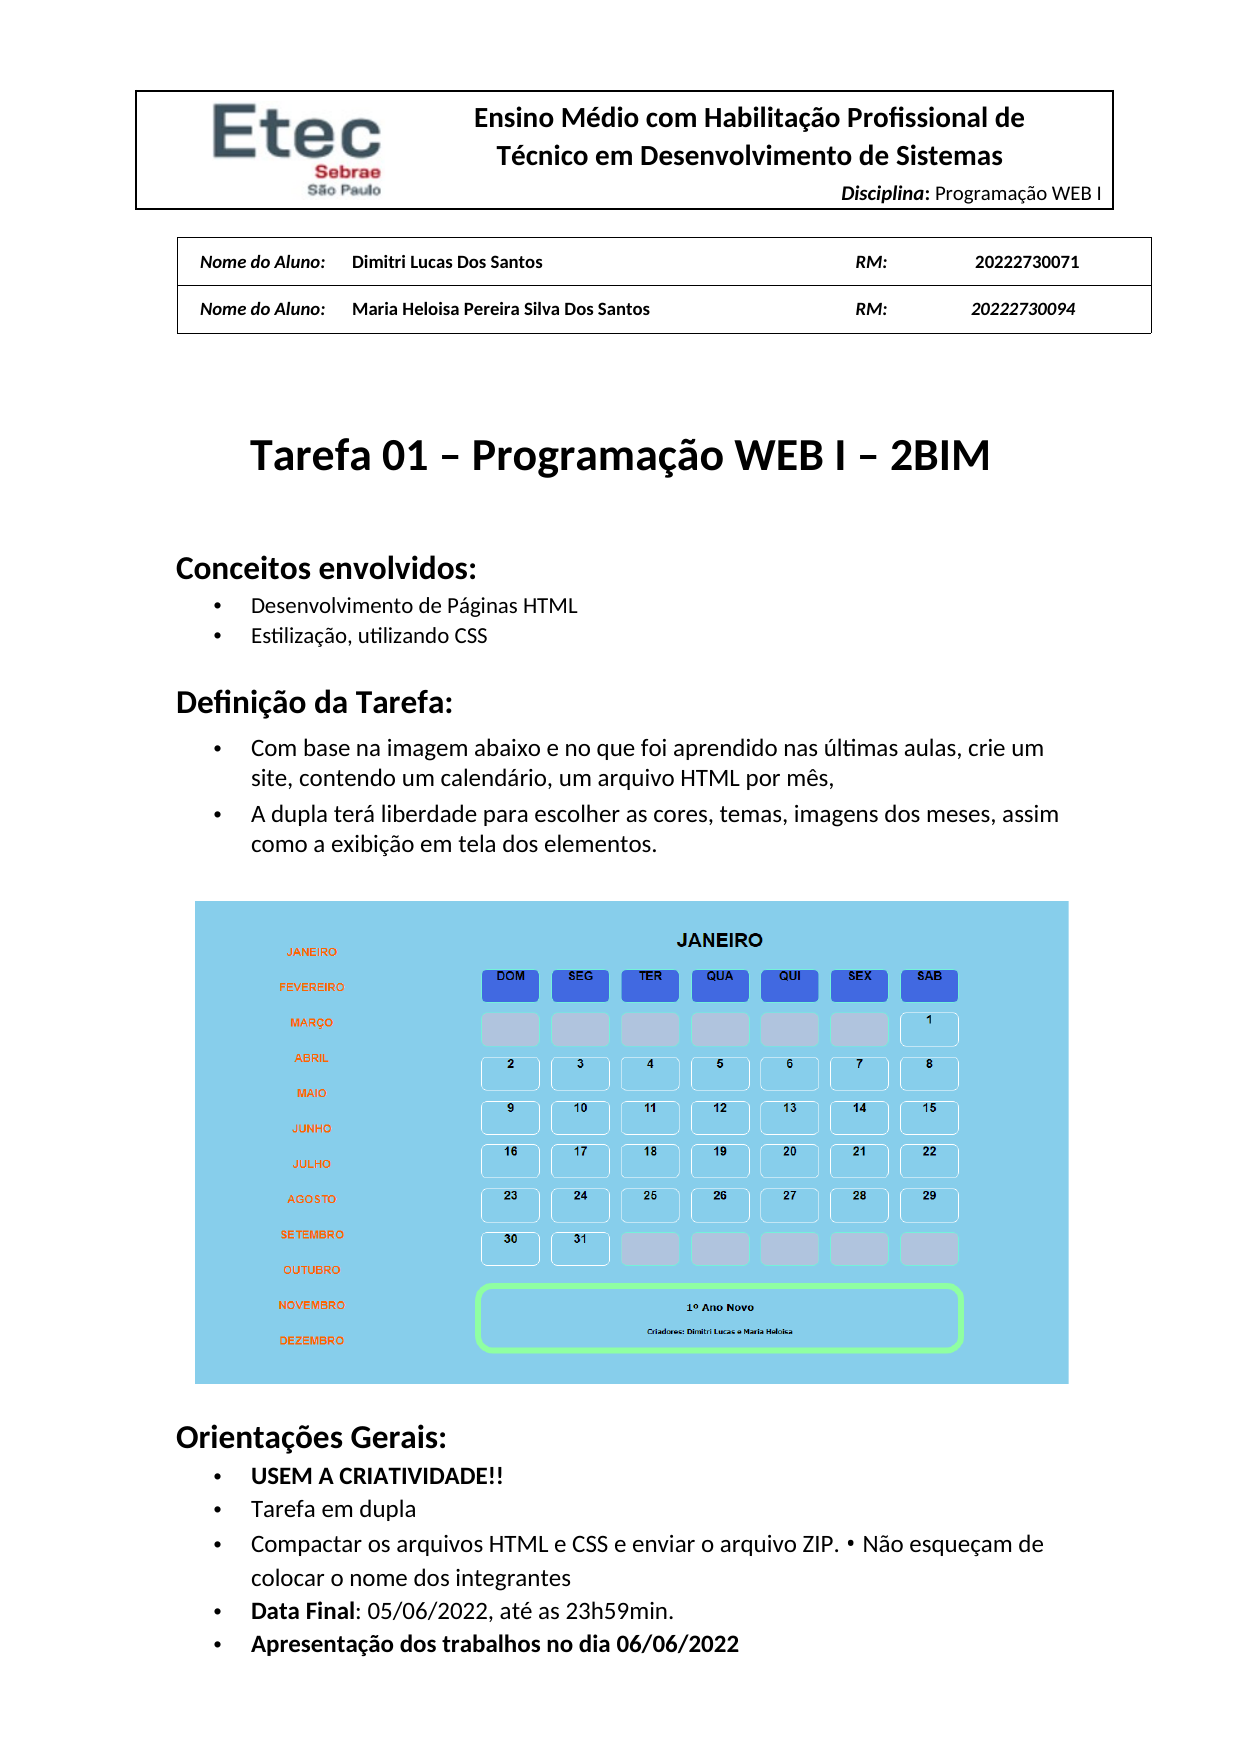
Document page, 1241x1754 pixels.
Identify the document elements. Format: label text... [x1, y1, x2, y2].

text Conceitos envolvidos: [176, 547, 1068, 588]
text Tarefa 01 – Programação WEB I – 2BIM [177, 426, 1064, 482]
list Estilização, utilizando CSS [213, 621, 1068, 649]
table_header Nome do Aluno: [178, 238, 347, 285]
text Orientações Gerais: [176, 1416, 1068, 1457]
list Desenvolvimento de Páginas HTML [213, 591, 1068, 619]
list Compactar os arquivos HTML e CSS e enviar o arquivo ZIP. • Não esqueçam de colocar o nome dos integrantes [213, 1526, 1068, 1593]
table_cell Maria Heloisa Pereira Silva Dos Santos [348, 286, 855, 333]
list Data Final: 05/06/2022, até as 23h59min. [213, 1595, 1068, 1626]
text Definição da Tarefa: [176, 681, 1068, 722]
list USEM A CRIATIVIDADE!! [213, 1460, 1068, 1491]
list A dupla terá liberdade para escolher as cores, temas, imagens dos meses, assim como a exibição em tela dos elementos. [213, 798, 1068, 859]
table_header Dimitri Lucas Dos Santos [348, 238, 855, 285]
list Tarefa em dupla [213, 1493, 1068, 1524]
list Com base na imagem abaixo e no que foi aprendido nas últimas aulas, crie um site, contendo um calendário, um arquivo HTML por mês, [213, 732, 1068, 793]
picture [195, 901, 1069, 1384]
list Apresentação dos trabalhos no dia 06/06/2022 [213, 1628, 1068, 1658]
table_cell RM: 20222730094 [855, 286, 1151, 333]
table_cell Nome do Aluno: [178, 286, 347, 333]
table_header RM: 20222730071 [855, 238, 1151, 285]
picture [211, 101, 386, 200]
